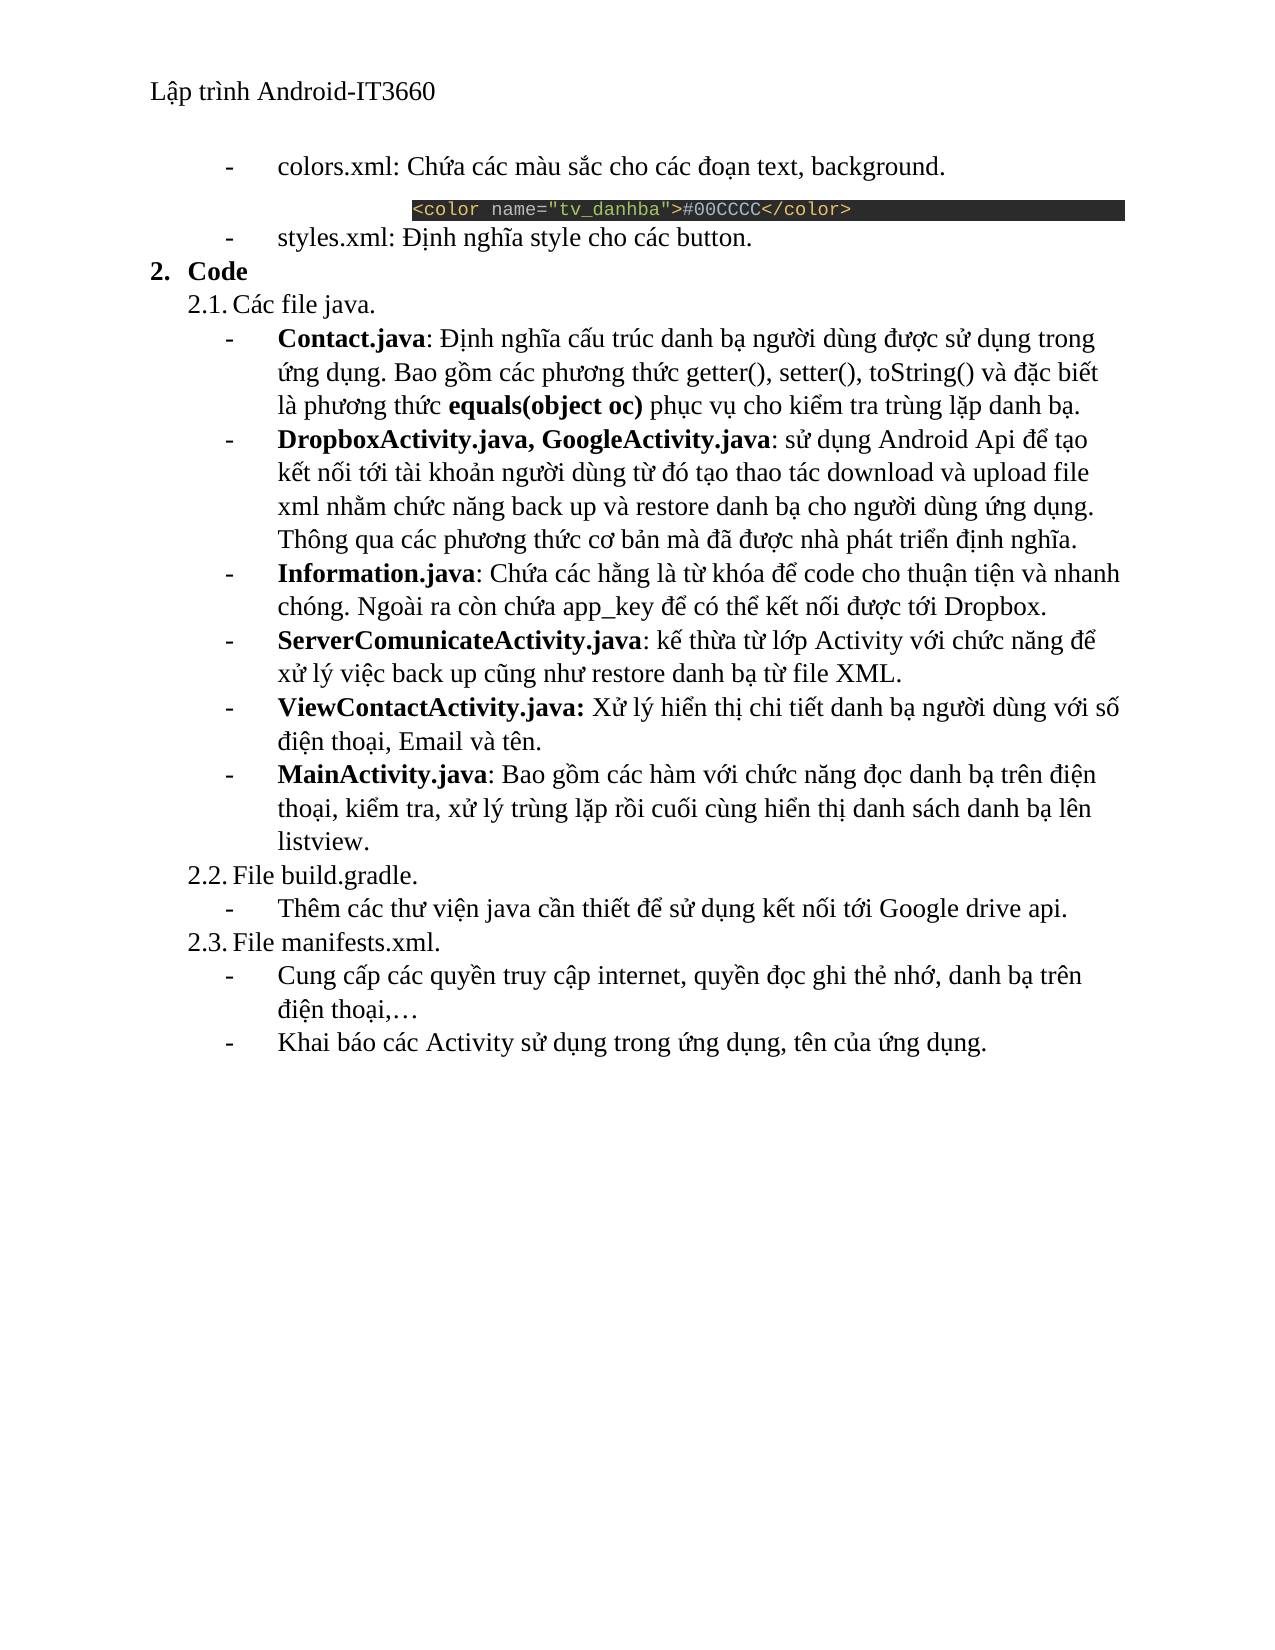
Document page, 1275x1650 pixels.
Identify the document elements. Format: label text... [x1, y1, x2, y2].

list Information.java: Chứa các hằng là từ khóa để code cho thuận tiện và nhanh chóng. Ngoài ra còn chứa app_key để có thể kết nối được tới Dropbox. [225, 557, 1125, 622]
list Code [150, 255, 1125, 286]
list File build.gradle. [187, 859, 1125, 890]
list Các file java. [187, 288, 1125, 320]
list DropboxActivity.java, GoogleActivity.java: sử dụng Android Api để tạo kết nối tới tài khoản người dùng từ đó tạo thao tác download và upload file xml nhằm chức năng back up và restore danh bạ cho người dùng ứng dụng. Thông qua các phương thức cơ bản mà đã được nhà phát triển định nghĩa. [225, 423, 1125, 554]
list Cung cấp các quyền truy cập internet, quyền đọc ghi thẻ nhớ, danh bạ trên điện thoại,… [225, 959, 1125, 1024]
text <color name="tv_danhba">#00CCCC</color> [412, 200, 1125, 221]
list Thêm các thư viện java cần thiết để sử dụng kết nối tới Google drive api. [225, 892, 1125, 923]
list styles.xml: Định nghĩa style cho các button. [225, 221, 1125, 253]
list ServerComunicateActivity.java: kế thừa từ lớp Activity với chức năng để xử lý việc back up cũng như restore danh bạ từ file XML. [225, 624, 1125, 689]
list Contact.java: Định nghĩa cấu trúc danh bạ người dùng được sử dụng trong ứng dụng. Bao gồm các phương thức getter(), setter(), toString() và đặc biết là phương thức equals(object oc) phục vụ cho kiểm tra trùng lặp danh bạ. [225, 322, 1125, 420]
list colors.xml: Chứa các màu sắc cho các đoạn text, background. [225, 150, 1125, 181]
list ViewContactActivity.java: Xử lý hiển thị chi tiết danh bạ người dùng với số điện thoại, Email và tên. [225, 691, 1125, 756]
list File manifests.xml. [187, 926, 1125, 957]
list MainActivity.java: Bao gồm các hàm với chức năng đọc danh bạ trên điện thoại, kiểm tra, xử lý trùng lặp rồi cuối cùng hiển thị danh sách danh bạ lên listview. [225, 758, 1125, 856]
list Khai báo các Activity sử dụng trong ứng dụng, tên của ứng dụng. [225, 1026, 1125, 1058]
